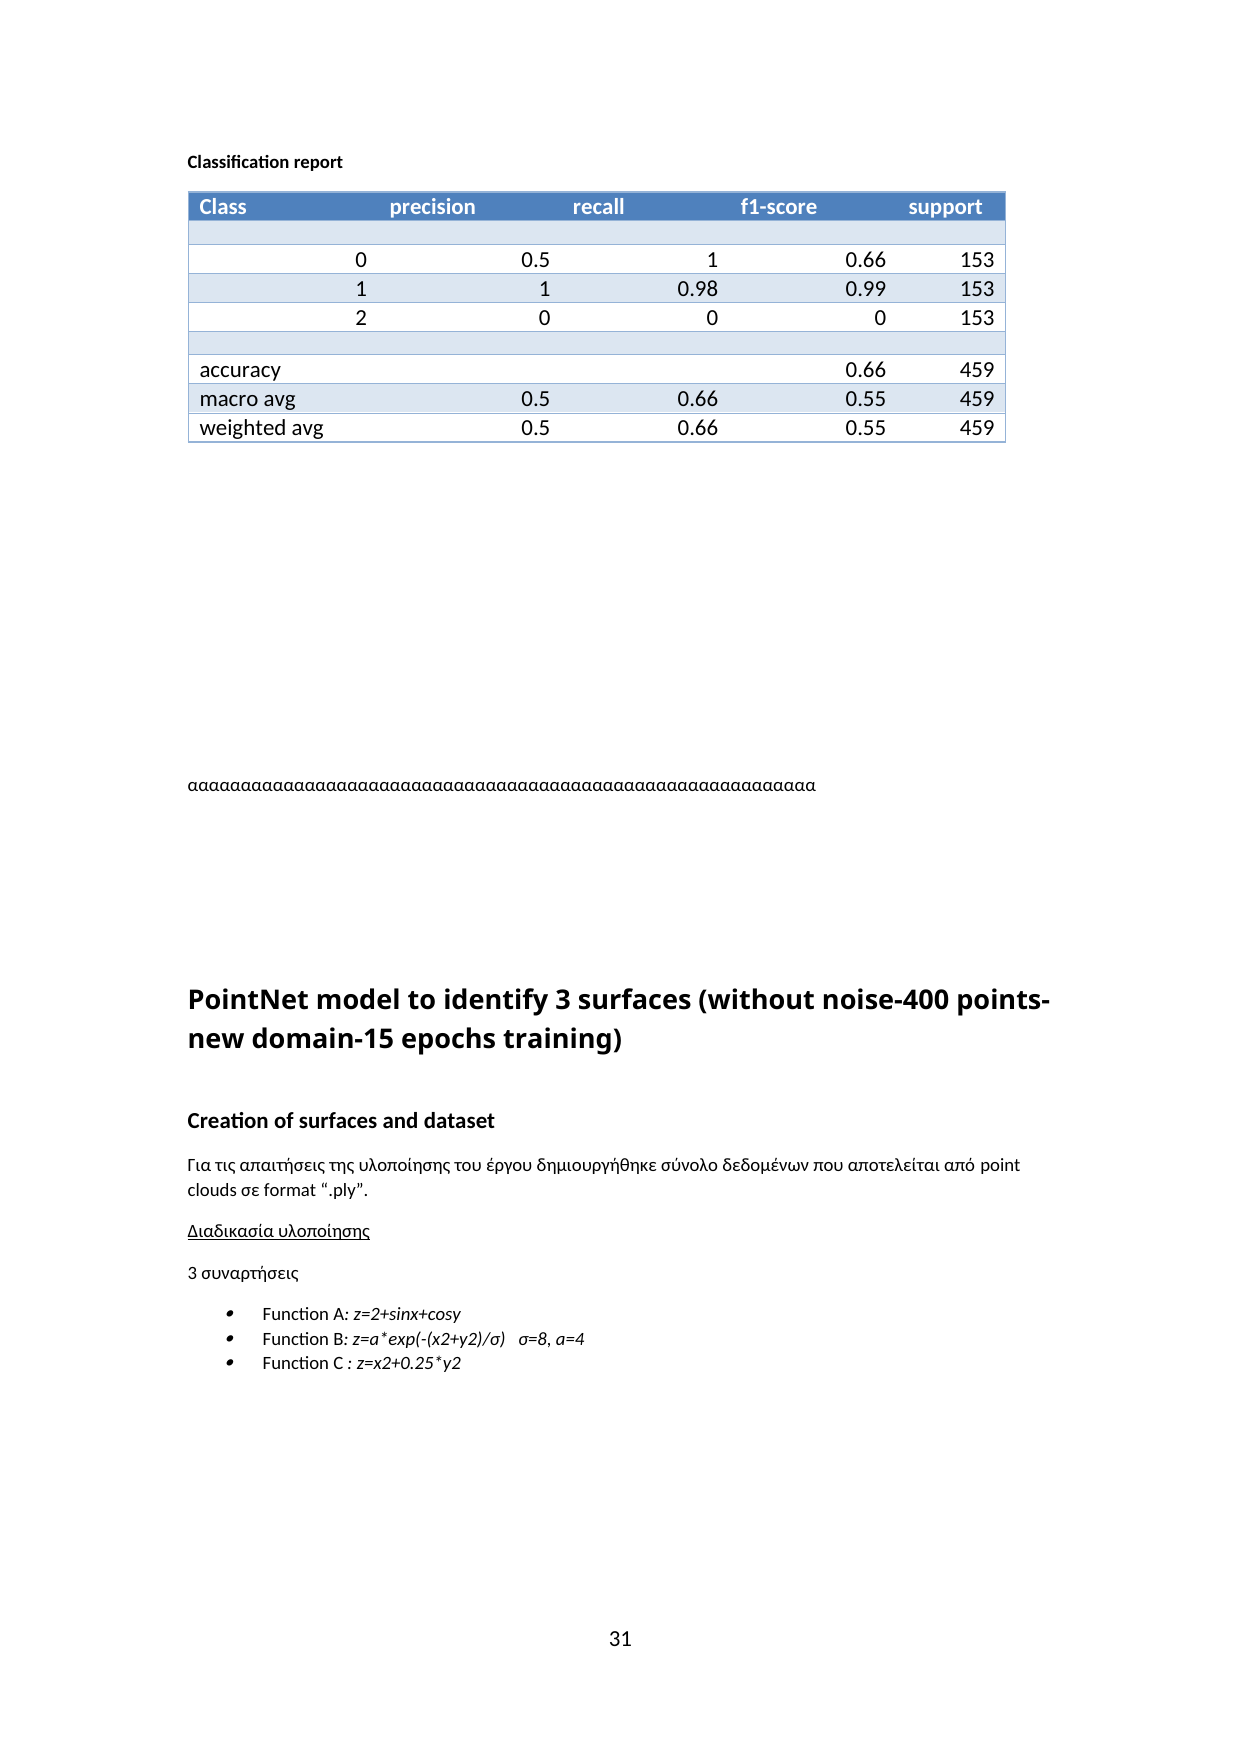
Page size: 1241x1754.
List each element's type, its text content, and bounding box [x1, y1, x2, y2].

table_cell weighted avg [189, 414, 378, 441]
table_cell [729, 332, 897, 354]
text Classification report [187, 150, 1053, 173]
table_cell 153 [897, 274, 1005, 302]
table_header Class [189, 193, 378, 220]
table_cell 0.5 [378, 414, 561, 441]
table_cell 2 [189, 303, 378, 331]
table_cell [378, 221, 561, 244]
table_cell 0.66 [729, 245, 897, 273]
table_cell 0.66 [561, 414, 729, 441]
table_cell 0.99 [729, 274, 897, 302]
table_cell 0.5 [378, 245, 561, 273]
table_cell [561, 355, 729, 383]
table_cell 0 [729, 303, 897, 331]
table_cell [897, 221, 1005, 244]
text ααααααααααααααααααααααααααααααααααααααααααααααααααααααααααα [187, 773, 1053, 796]
table_cell 0 [189, 245, 378, 273]
table_cell 153 [897, 245, 1005, 273]
table_cell 0 [561, 303, 729, 331]
table_cell 0 [378, 303, 561, 331]
table_cell 1 [189, 274, 378, 302]
table_cell 0.98 [561, 274, 729, 302]
table_cell [378, 355, 561, 383]
table_cell [189, 332, 378, 354]
table_cell [729, 221, 897, 244]
table_header recall [561, 193, 729, 220]
table_cell macro avg [189, 384, 378, 412]
table_cell [897, 332, 1005, 354]
table_cell 1 [378, 274, 561, 302]
text Creation of surfaces and dataset [187, 1107, 1053, 1134]
table_header precision [378, 193, 561, 220]
text 3 συναρτήσεις [187, 1261, 1053, 1284]
table_cell 459 [897, 355, 1005, 383]
table_cell 153 [897, 303, 1005, 331]
table_cell 0.55 [729, 384, 897, 412]
table_cell 1 [561, 245, 729, 273]
table_cell 459 [897, 414, 1005, 441]
list Function B: z=a*exp(-(x2+y2)/σ) σ=8, a=4 [225, 1327, 1053, 1350]
subtitle PointNet model to identify 3 surfaces (without noise-400 points-new domain-15 epochs training) [187, 980, 1053, 1057]
table_cell 0.66 [561, 384, 729, 412]
table_cell 0.5 [378, 384, 561, 412]
list Function C : z=x2+0.25*y2 [225, 1352, 1053, 1374]
text Για τις απαιτήσεις της υλοποίησης του έργου δημιουργήθηκε σύνολο δεδομένων που αποτελείται από point clouds σε format “.ply”. [187, 1153, 1053, 1201]
table_cell [378, 332, 561, 354]
table_header support [897, 193, 1005, 220]
table_header f1-score [729, 193, 897, 220]
table_cell 0.55 [729, 414, 897, 441]
text Διαδικασία υλοποίησης [187, 1219, 1053, 1242]
table_cell [561, 221, 729, 244]
table_cell [561, 332, 729, 354]
table_cell 0.66 [729, 355, 897, 383]
list Function A: z=2+sinx+cosy [225, 1302, 1053, 1325]
table_cell [189, 221, 378, 244]
table_cell 459 [897, 384, 1005, 412]
table_cell accuracy [189, 355, 378, 383]
